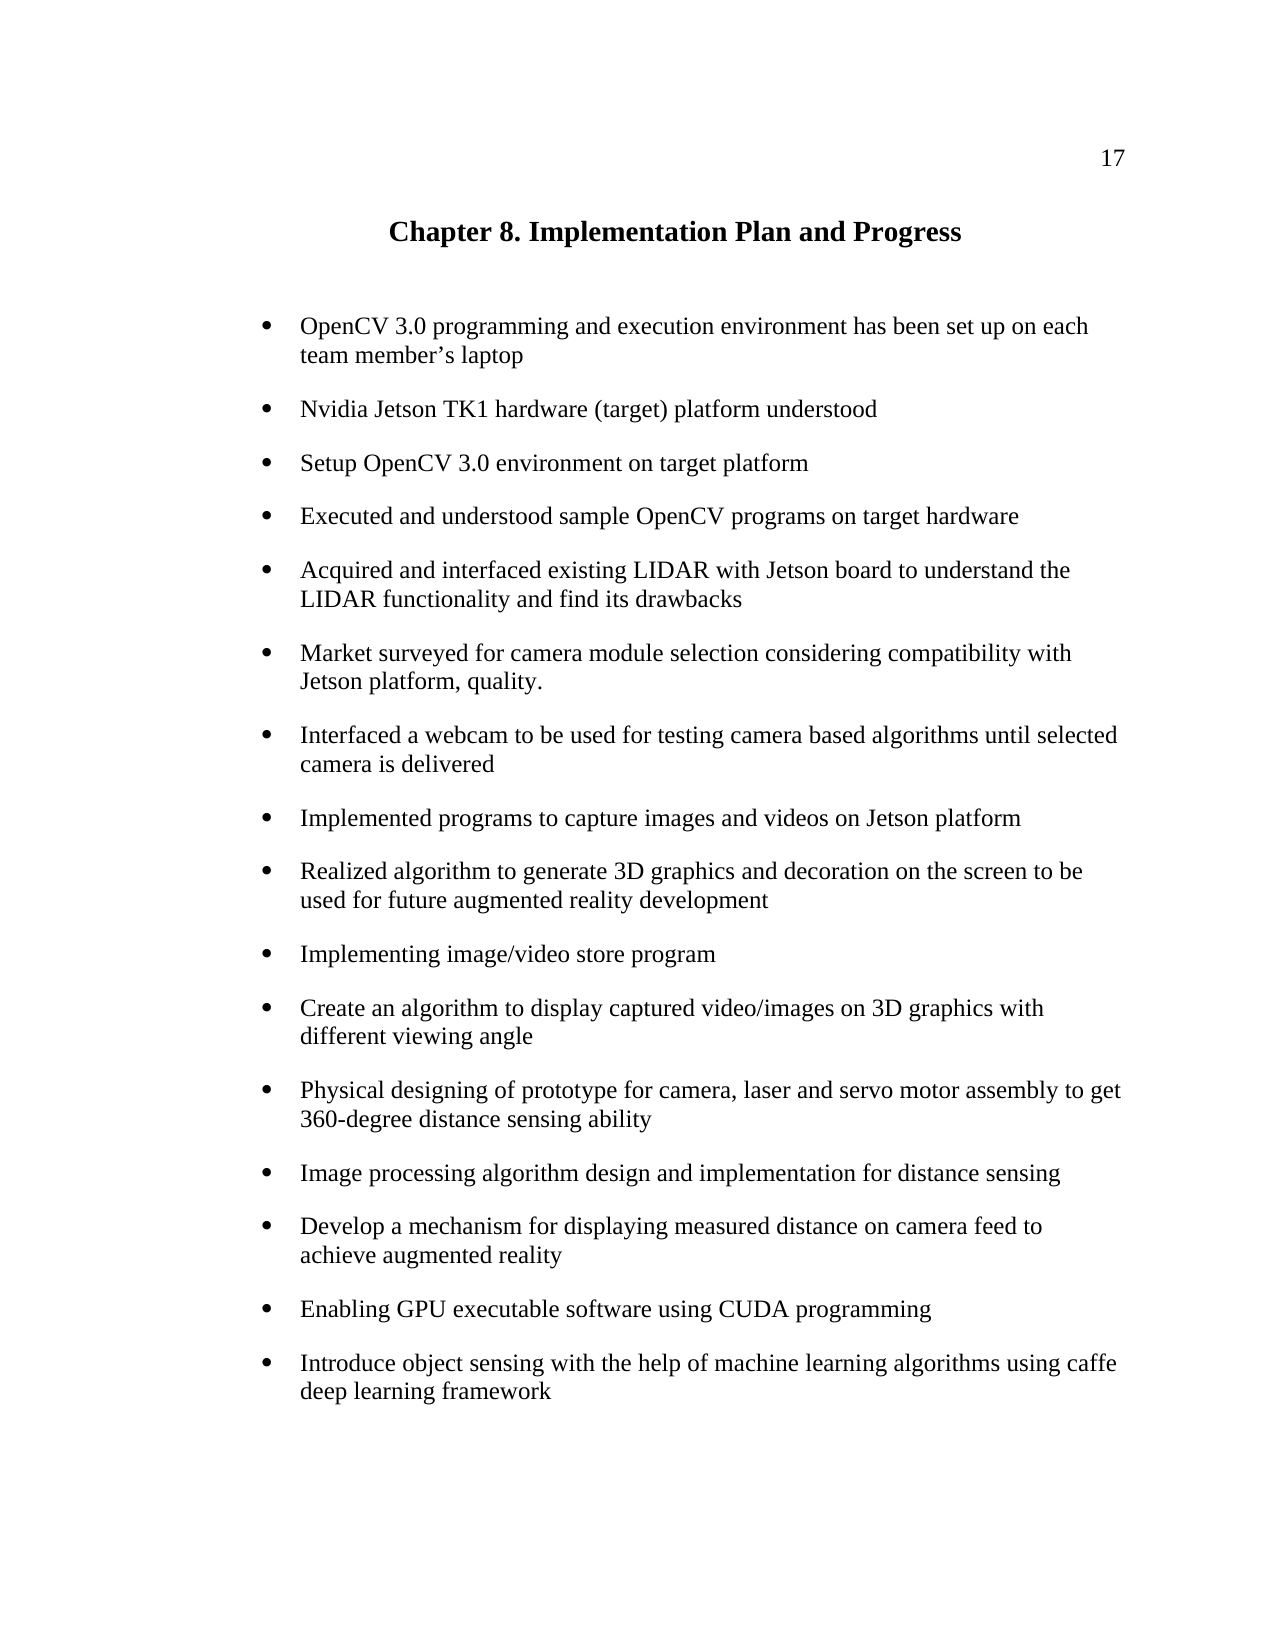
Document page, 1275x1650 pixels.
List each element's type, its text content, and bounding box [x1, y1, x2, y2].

list Enabling GPU executable software using CUDA programming [262, 1294, 1125, 1323]
list Physical designing of prototype for camera, laser and servo motor assembly to get 360-degree distance sensing ability [262, 1075, 1125, 1133]
list Create an algorithm to display captured video/images on 3D graphics with different viewing angle [262, 993, 1125, 1050]
list Implementing image/video store program [262, 939, 1125, 968]
list Nvidia Jetson TK1 hardware (target) platform understood [262, 394, 1125, 423]
list OpenCV 3.0 programming and execution environment has been set up on each team member’s laptop [262, 311, 1125, 369]
list Develop a mechanism for displaying measured distance on camera feed to achieve augmented reality [262, 1211, 1125, 1269]
list Introduce object sensing with the help of machine learning algorithms using caffe deep learning framework [262, 1348, 1125, 1405]
list Setup OpenCV 3.0 environment on target platform [262, 448, 1125, 476]
list Acquired and interfaced existing LIDAR with Jetson board to understand the LIDAR functionality and find its drawbacks [262, 555, 1125, 613]
list Image processing algorithm design and implementation for distance sensing [262, 1158, 1125, 1186]
list Executed and understood sample OpenCV programs on target hardware [262, 501, 1125, 530]
list Market surveyed for camera module selection considering compatibility with Jetson platform, quality. [262, 638, 1125, 695]
list Implemented programs to capture images and videos on Jetson platform [262, 803, 1125, 831]
subtitle Implementation Plan and Progress [225, 195, 1125, 253]
list Interfaced a webcam to be used for testing camera based algorithms until selected camera is delivered [262, 720, 1125, 778]
list Realized algorithm to generate 3D graphics and decoration on the screen to be used for future augmented reality development [262, 856, 1125, 914]
